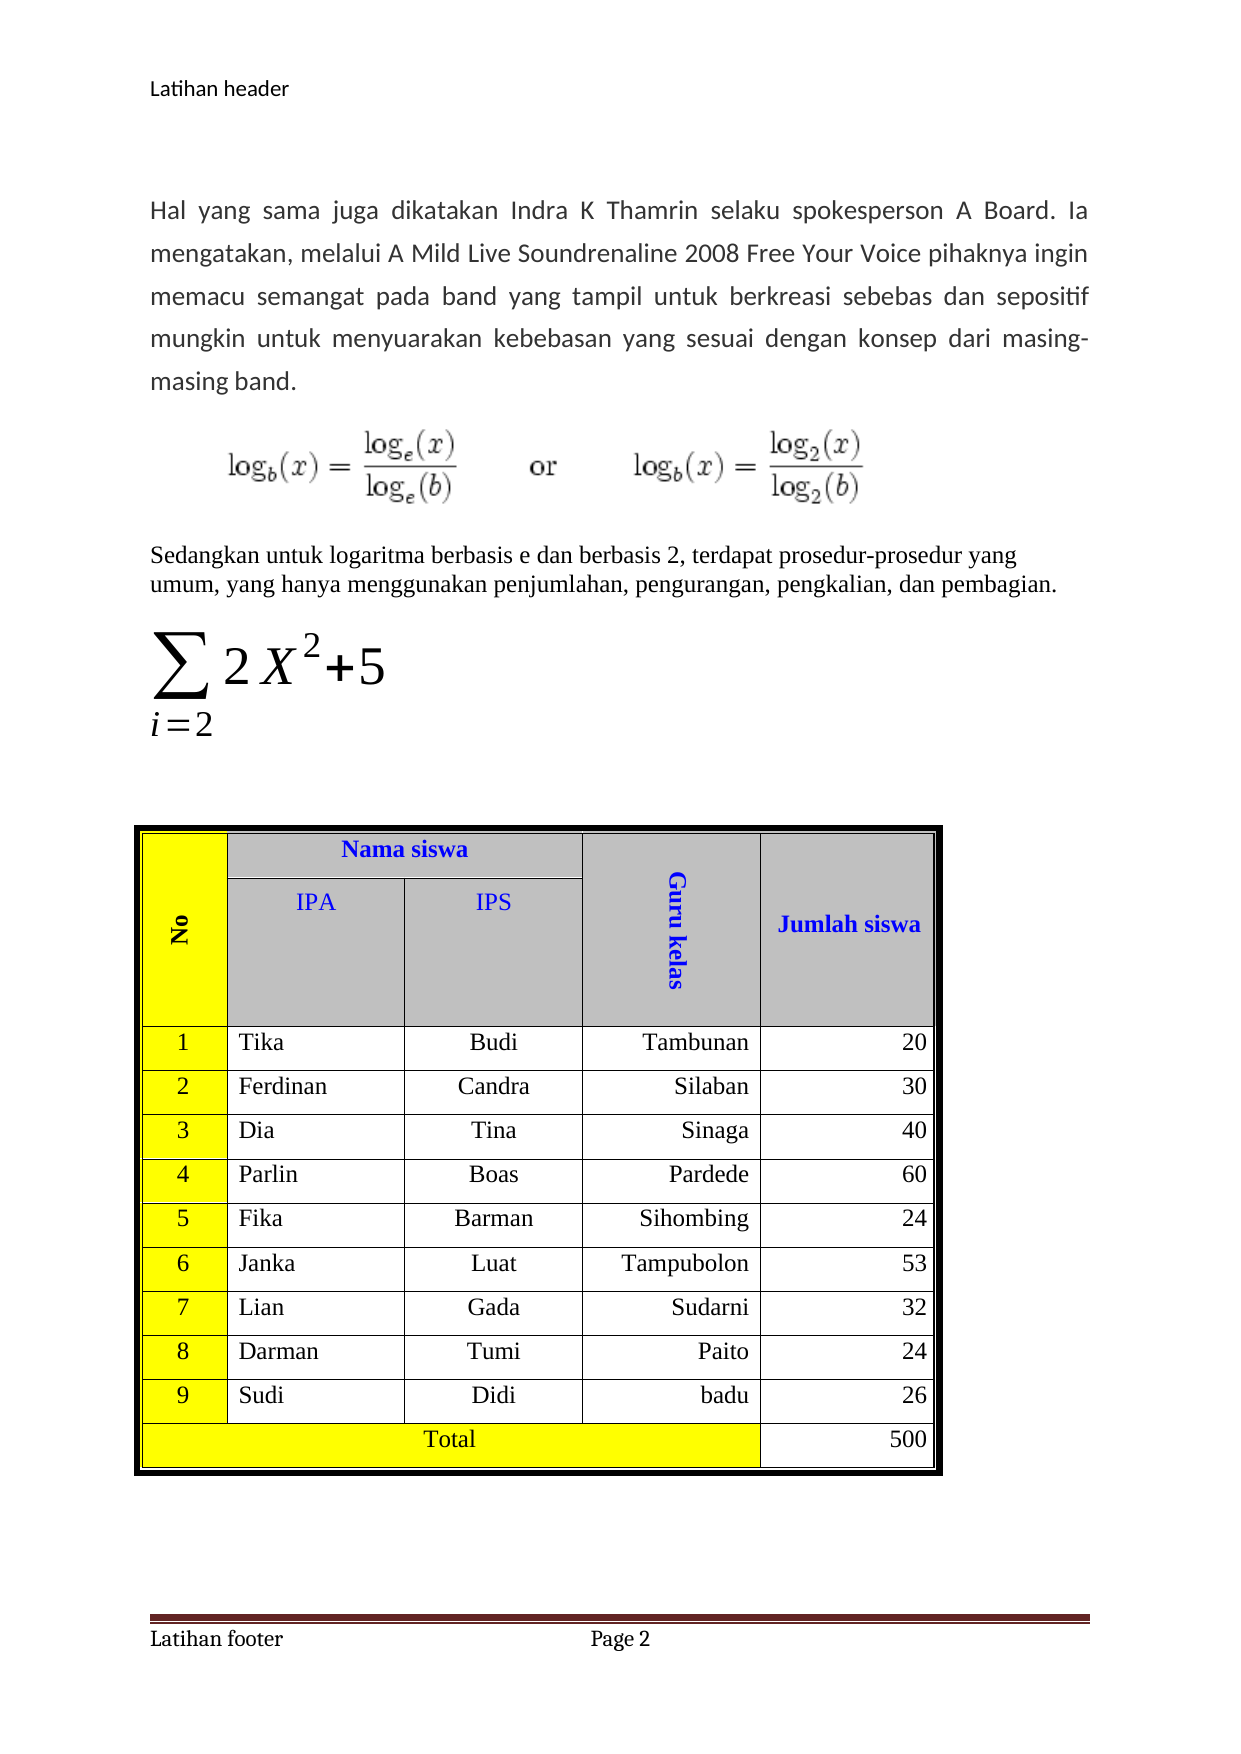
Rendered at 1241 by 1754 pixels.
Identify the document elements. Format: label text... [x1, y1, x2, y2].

table_cell Luat [405, 1248, 582, 1291]
table_cell 7 [143, 1292, 227, 1335]
table_cell 40 [761, 1115, 933, 1158]
table_header Jumlah siswa [761, 834, 933, 1026]
table_cell Tambunan [583, 1027, 760, 1070]
table_cell 32 [761, 1292, 933, 1335]
table_cell 24 [761, 1204, 933, 1247]
table_cell 4 [143, 1160, 227, 1202]
table_cell 5 [143, 1204, 227, 1247]
text Sedangkan untuk logaritma berbasis e dan berbasis 2, terdapat prosedur-prosedur yang umum, yang hanya menggunakan penjumlahan, pengurangan, pengkalian, dan pembagian. [150, 540, 1090, 598]
table_cell 30 [761, 1071, 933, 1114]
table_cell 24 [761, 1336, 933, 1379]
table_cell badu [583, 1380, 760, 1423]
table_cell Sihombing [583, 1204, 760, 1247]
table_cell Tina [405, 1115, 582, 1158]
table_cell Gada [405, 1292, 582, 1335]
table_cell Lian [228, 1292, 404, 1335]
table_cell 500 [761, 1424, 933, 1467]
table_cell 20 [761, 1027, 933, 1070]
table_cell Janka [228, 1248, 404, 1291]
table_cell Silaban [583, 1071, 760, 1114]
table_cell Sinaga [583, 1115, 760, 1158]
table_cell Sudarni [583, 1292, 760, 1335]
table_header Guru kelas [583, 834, 760, 1026]
table_cell Tumi [405, 1336, 582, 1379]
table_cell Darman [228, 1336, 404, 1379]
table_cell 26 [761, 1380, 933, 1423]
table_cell Budi [405, 1027, 582, 1070]
table_cell Fika [228, 1204, 404, 1247]
table_cell 1 [143, 1027, 227, 1070]
table_cell 2 [143, 1071, 227, 1114]
table_cell Dia [228, 1115, 404, 1158]
table_cell Didi [405, 1380, 582, 1423]
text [150, 150, 1090, 398]
table_cell Ferdinan [228, 1071, 404, 1114]
table_cell Candra [405, 1071, 582, 1114]
table_cell Parlin [228, 1160, 404, 1202]
table_cell 8 [143, 1336, 227, 1379]
table_cell 53 [761, 1248, 933, 1291]
table_cell Sudi [228, 1380, 404, 1423]
table_cell Barman [405, 1204, 582, 1247]
table_header Nama siswa [228, 834, 582, 877]
table_cell IPS [405, 879, 582, 1026]
table_cell Total [143, 1424, 760, 1467]
table_cell Pardede [583, 1160, 760, 1202]
table_cell Boas [405, 1160, 582, 1202]
table_cell 9 [143, 1380, 227, 1423]
picture [225, 428, 864, 507]
table_cell 3 [143, 1115, 227, 1158]
table_cell Tampubolon [583, 1248, 760, 1291]
table_cell Paito [583, 1336, 760, 1379]
table_cell IPA [228, 879, 404, 1026]
table_cell Tika [228, 1027, 404, 1070]
table_header No [143, 834, 227, 1026]
table_cell 60 [761, 1160, 933, 1202]
table_cell 6 [143, 1248, 227, 1291]
